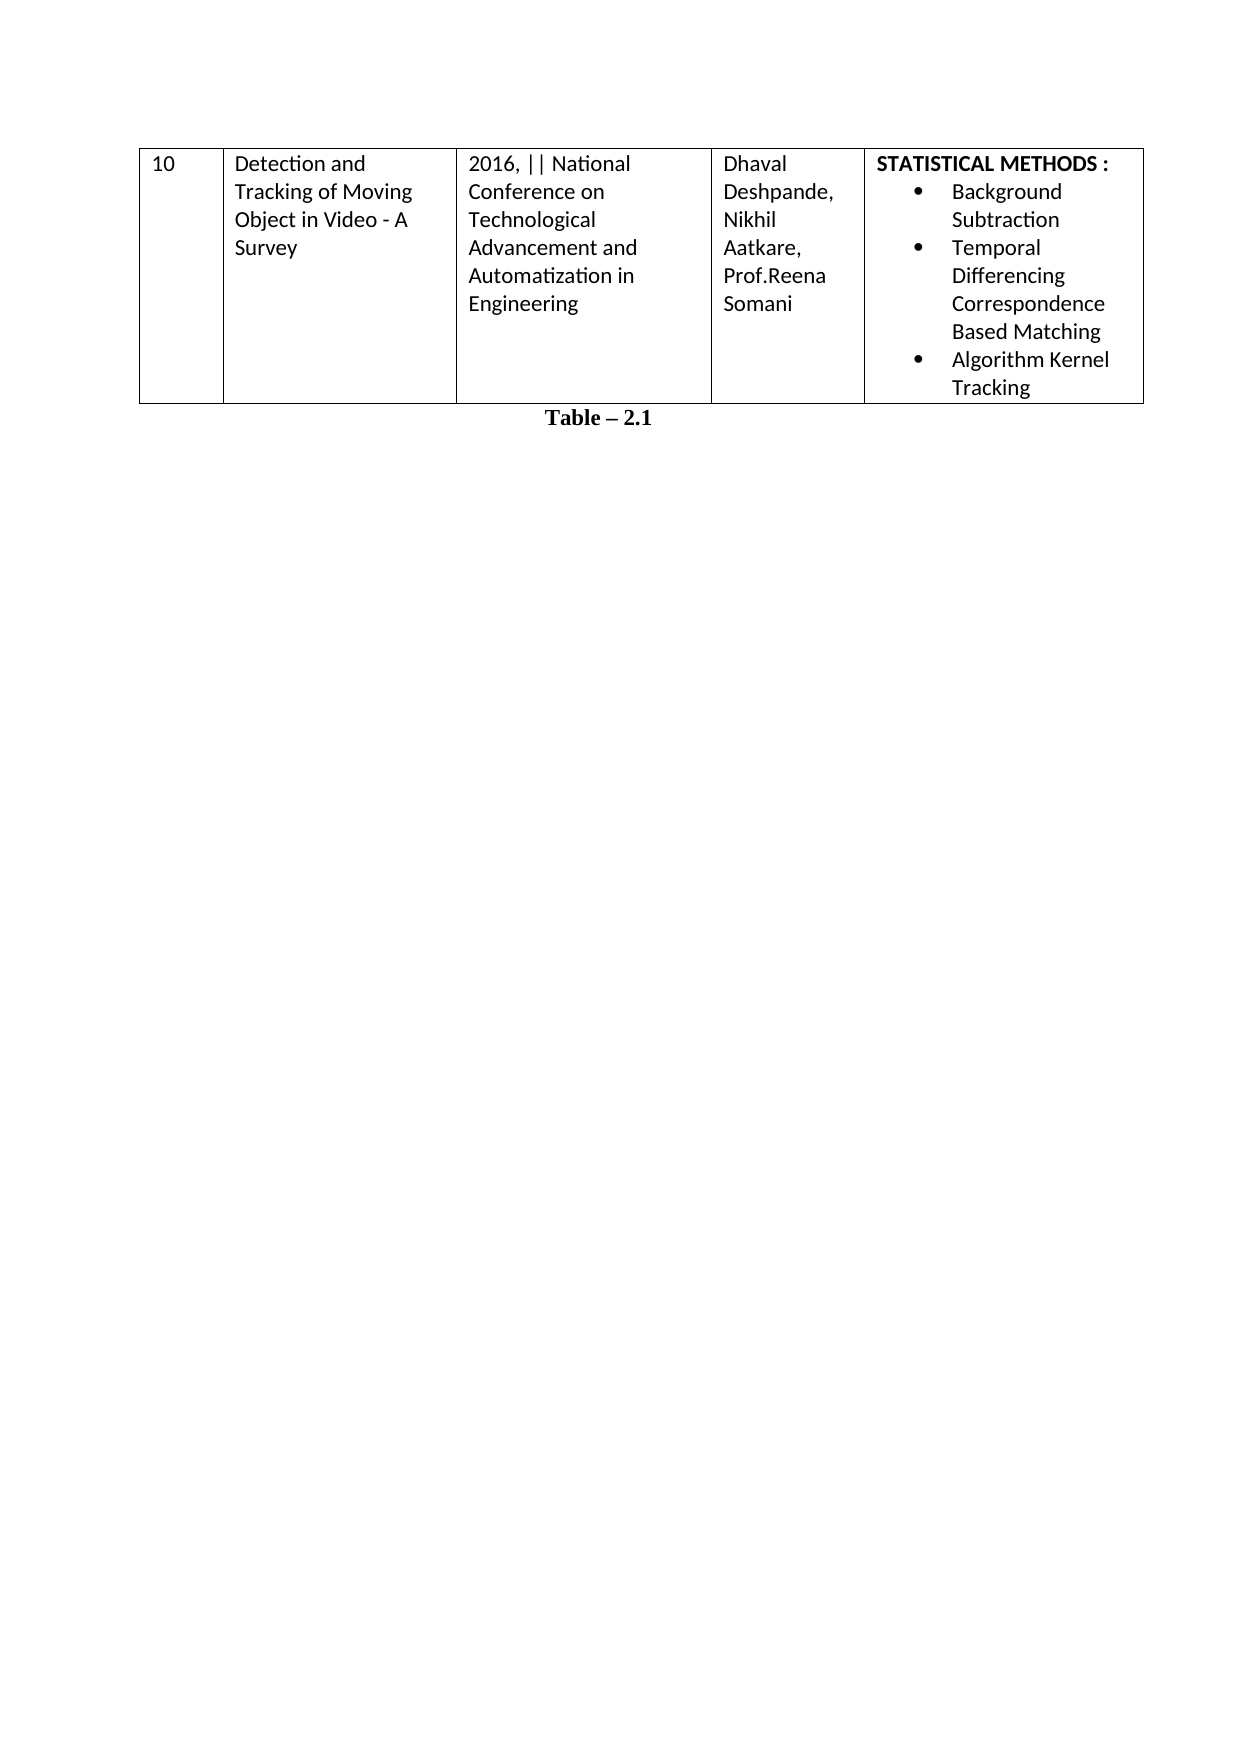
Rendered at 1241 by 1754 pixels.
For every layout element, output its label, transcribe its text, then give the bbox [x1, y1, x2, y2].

table_header Dhaval Deshpande, Nikhil Aatkare, Prof.Reena Somani [712, 149, 864, 403]
table_header STATISTICAL METHODS : Background Subtraction Temporal Differencing Correspondence Based Matching Algorithm Kernel Tracking [865, 149, 1143, 403]
table_header 2016, || National Conference on Technological Advancement and Automatization in Engineering [457, 149, 711, 403]
table_header 10 [140, 149, 223, 403]
table_header Detection and Tracking of Moving Object in Video - A Survey [224, 149, 456, 403]
text Table – 2.1 [169, 404, 1027, 431]
